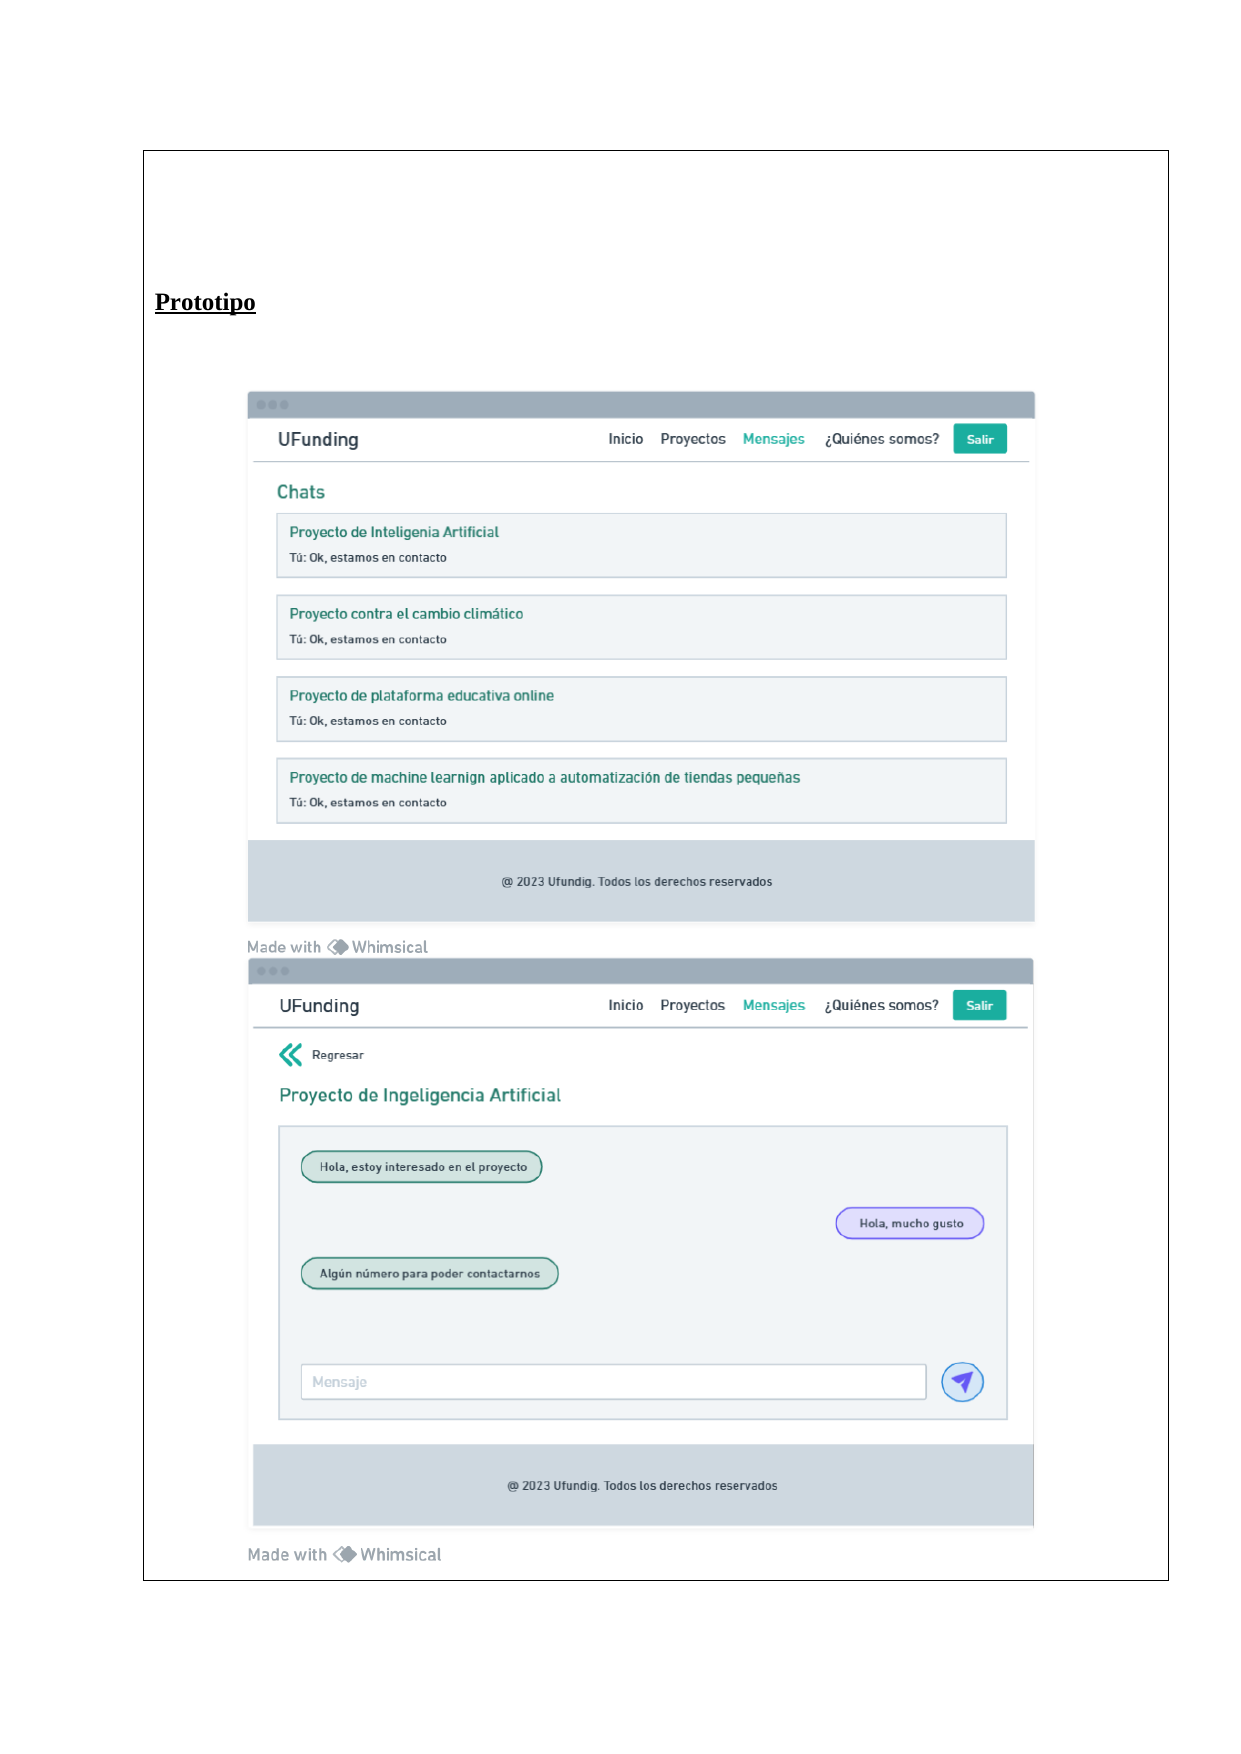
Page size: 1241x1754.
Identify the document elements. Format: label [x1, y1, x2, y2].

picture [213, 347, 1073, 1580]
table_cell [144, 151, 1168, 1580]
